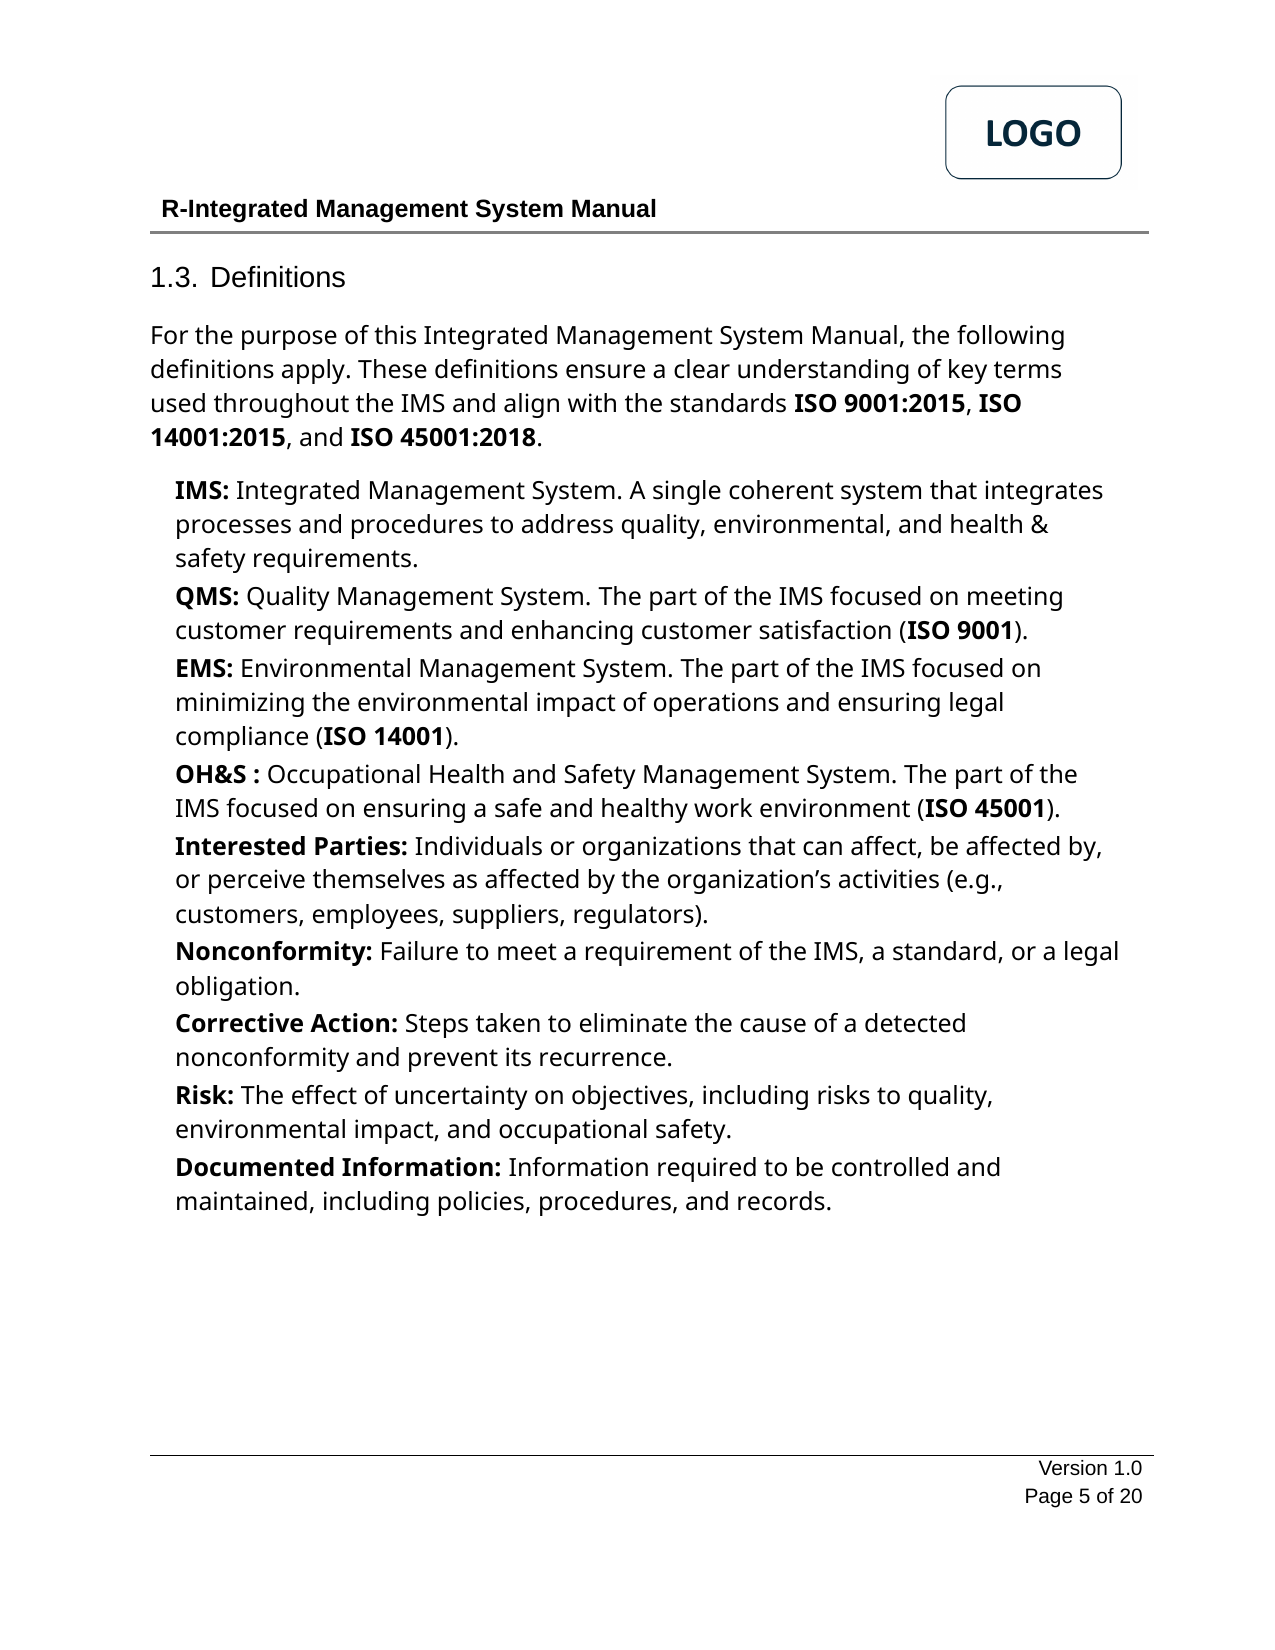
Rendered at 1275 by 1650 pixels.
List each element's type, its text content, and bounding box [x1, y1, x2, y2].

text Interested Parties: Individuals or organizations that can affect, be affected by, or perceive themselves as affected by the organization’s activities (e.g., customers, employees, suppliers, regulators). [175, 828, 1125, 930]
text Nonconformity: Failure to meet a requirement of the IMS, a standard, or a legal obligation. [175, 934, 1125, 1002]
picture [929, 75, 1139, 190]
text Corrective Action: Steps taken to eliminate the cause of a detected nonconformity and prevent its recurrence. [175, 1006, 1125, 1074]
text OH&S : Occupational Health and Safety Management System. The part of the IMS focused on ensuring a safe and healthy work environment (ISO 45001). [175, 756, 1125, 824]
text Risk: The effect of uncertainty on objectives, including risks to quality, environmental impact, and occupational safety. [175, 1078, 1125, 1146]
text EMS: Environmental Management System. The part of the IMS focused on minimizing the environmental impact of operations and ensuring legal compliance (ISO 14001). [175, 650, 1125, 752]
subtitle Definitions [150, 260, 1125, 294]
text IMS: Integrated Management System. A single coherent system that integrates processes and procedures to address quality, environmental, and health & safety requirements. [175, 472, 1125, 575]
text QMS: Quality Management System. The part of the IMS focused on meeting customer requirements and enhancing customer satisfaction (ISO 9001). [175, 578, 1125, 647]
text For the purpose of this Integrated Management System Manual, the following definitions apply. These definitions ensure a clear understanding of key terms used throughout the IMS and align with the standards ISO 9001:2015, ISO 14001:2015, and ISO 45001:2018. [150, 317, 1125, 454]
text Documented Information: Information required to be controlled and maintained, including policies, procedures, and records. [175, 1150, 1125, 1218]
